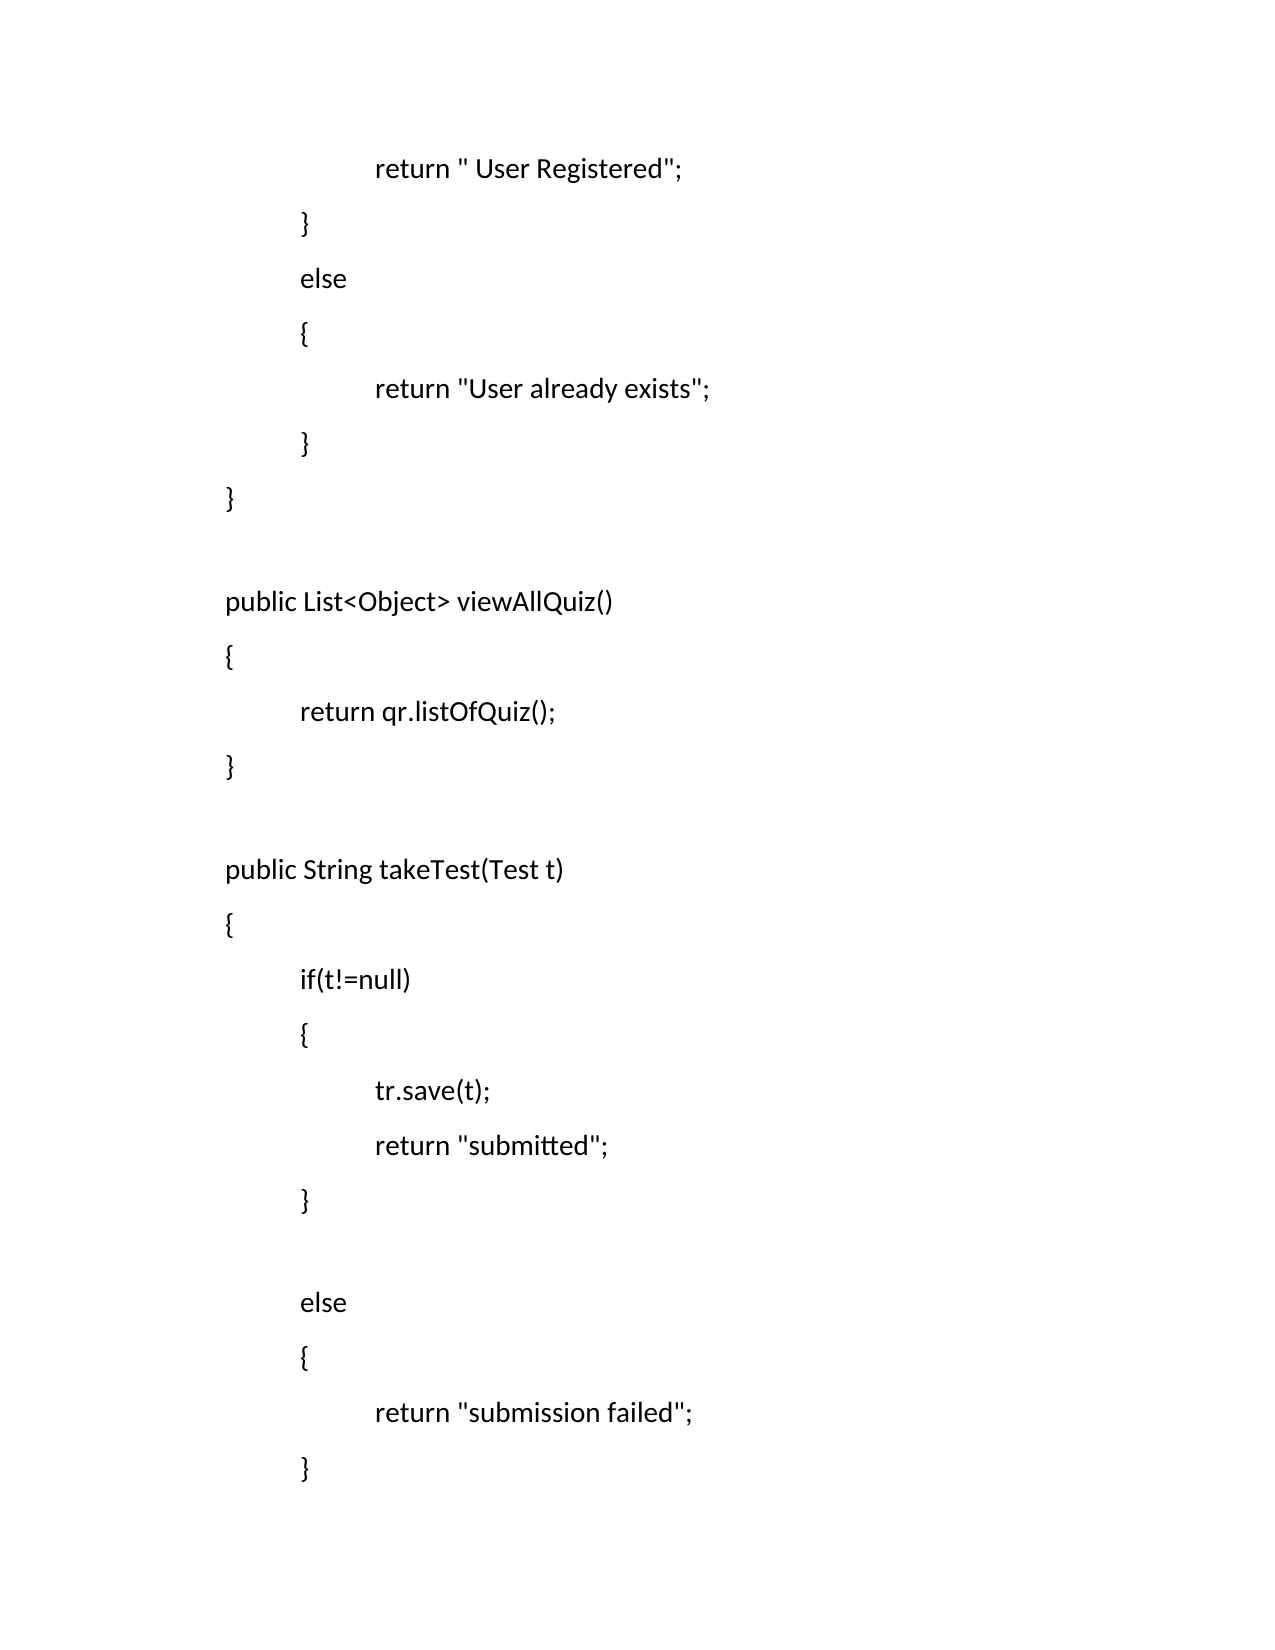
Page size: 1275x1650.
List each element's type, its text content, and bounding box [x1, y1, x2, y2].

text } [150, 426, 1125, 461]
text } [150, 1450, 1125, 1485]
text } [150, 205, 1125, 241]
text { [150, 1016, 1125, 1052]
text } [150, 748, 1125, 784]
text return "submitted"; [150, 1127, 1125, 1162]
text { [150, 315, 1125, 351]
text else [150, 1284, 1125, 1320]
text public List<Object> viewAllQuiz() [150, 583, 1125, 619]
text { [150, 638, 1125, 674]
text return qr.listOfQuiz(); [150, 693, 1125, 729]
text { [150, 906, 1125, 942]
text if(t!=null) [150, 961, 1125, 997]
text else [150, 260, 1125, 296]
text } [150, 1182, 1125, 1217]
text return "submission failed"; [150, 1394, 1125, 1430]
text { [150, 1339, 1125, 1375]
text return " User Registered"; [150, 150, 1125, 186]
text return "User already exists"; [150, 370, 1125, 406]
text public String takeTest(Test t) [150, 851, 1125, 887]
text tr.save(t); [150, 1072, 1125, 1107]
text } [150, 481, 1125, 516]
